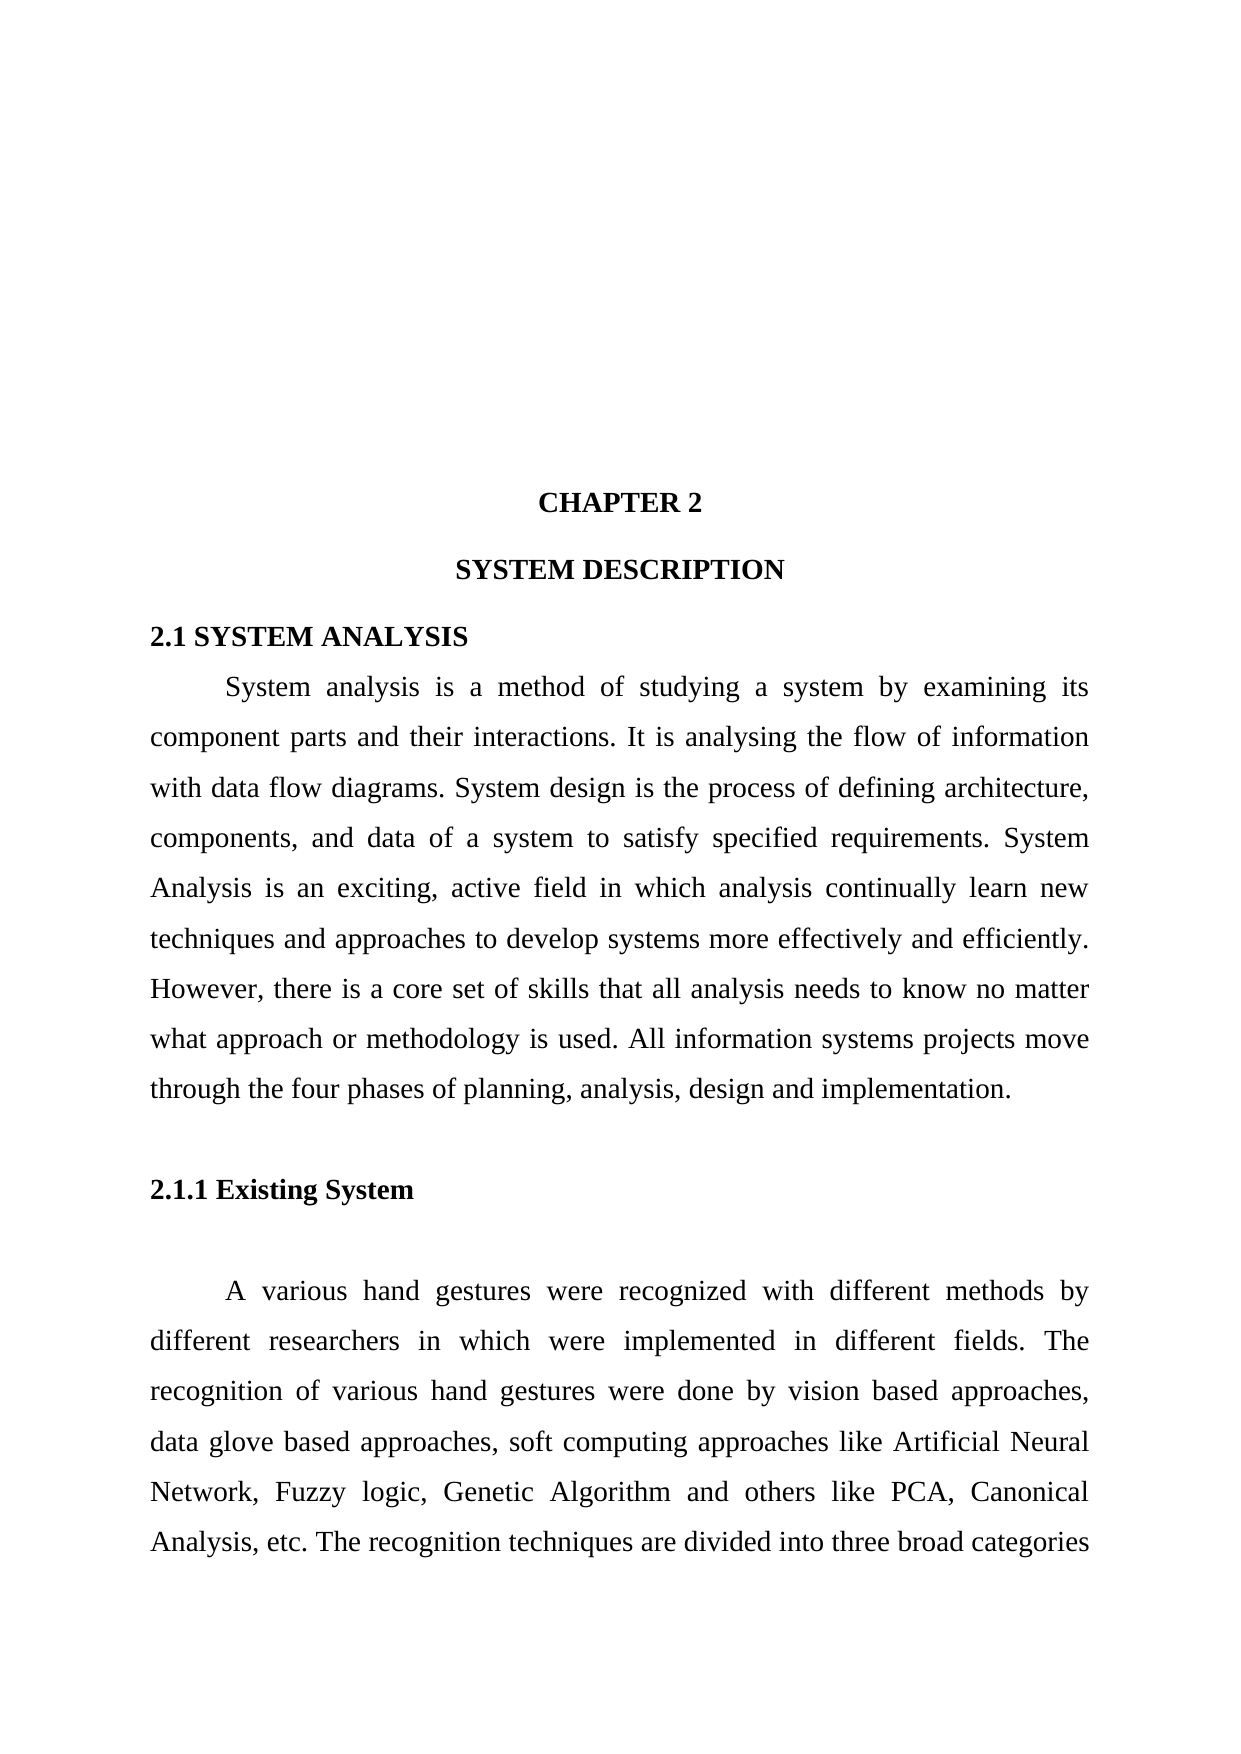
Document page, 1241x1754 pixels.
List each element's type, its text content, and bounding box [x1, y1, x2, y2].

text 2.1 SYSTEM ANALYSIS [150, 619, 1090, 652]
text CHAPTER 2 [150, 485, 1090, 518]
text SYSTEM DESCRIPTION [150, 552, 1090, 585]
text 2.1.1 Existing System [150, 1172, 1090, 1206]
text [150, 1273, 1090, 1558]
text System analysis is a method of studying a system by examining its component parts and their interactions. It is analysing the flow of information with data flow diagrams. System design is the process of defining architecture, components, and data of a system to satisfy specified requirements. System Analysis is an exciting, active field in which analysis continually learn new techniques and approaches to develop systems more effectively and efficiently. However, there is a core set of skills that all analysis needs to know no matter what approach or methodology is used. All information systems projects move through the four phases of planning, analysis, design and implementation. [150, 669, 1090, 1105]
